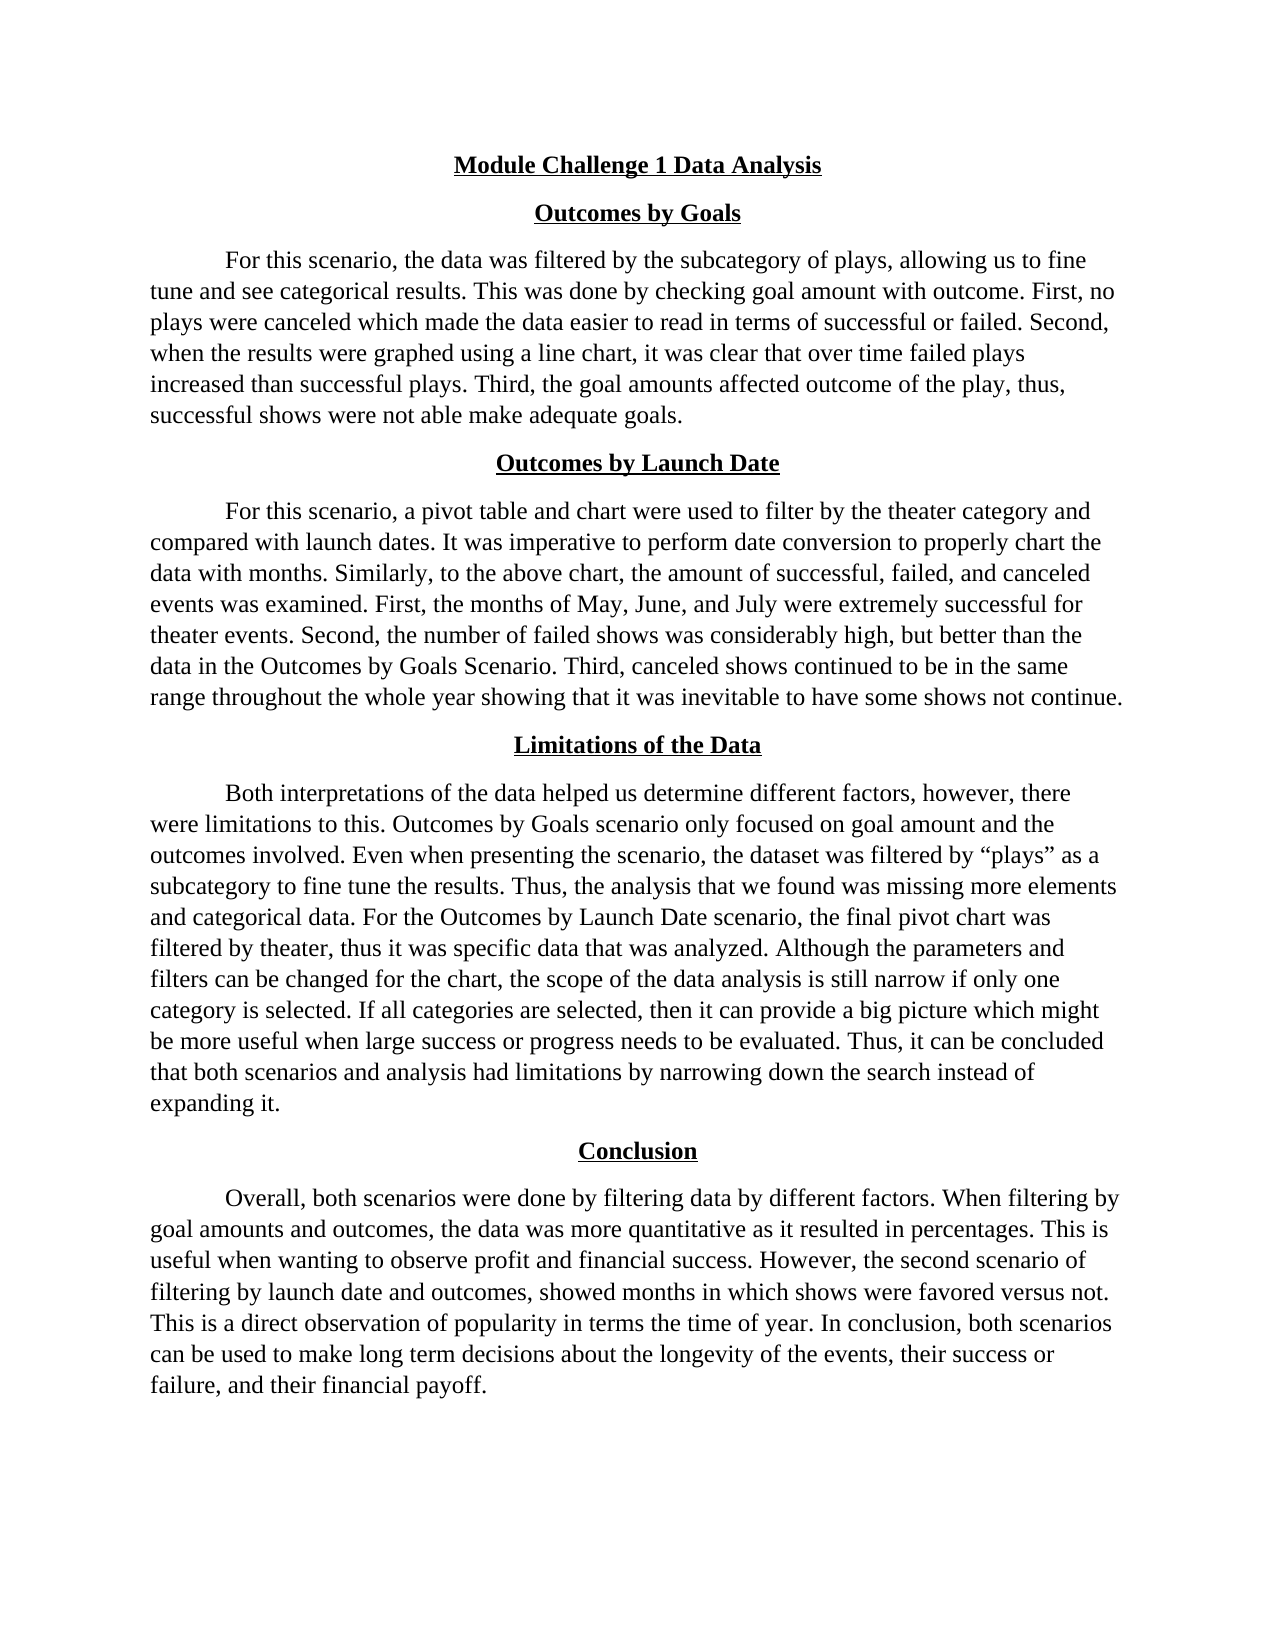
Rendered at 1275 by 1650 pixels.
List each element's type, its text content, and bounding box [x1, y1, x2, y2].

text Both interpretations of the data helped us determine different factors, however, there were limitations to this. Outcomes by Goals scenario only focused on goal amount and the outcomes involved. Even when presenting the scenario, the dataset was filtered by “plays” as a subcategory to fine tune the results. Thus, the analysis that we found was missing more elements and categorical data. For the Outcomes by Launch Date scenario, the final pivot chart was filtered by theater, thus it was specific data that was analyzed. Although the parameters and filters can be changed for the chart, the scope of the data analysis is still narrow if only one category is selected. If all categories are selected, then it can provide a big picture which might be more useful when large success or progress needs to be evaluated. Thus, it can be concluded that both scenarios and analysis had limitations by narrowing down the search instead of expanding it. [150, 778, 1125, 1117]
text Outcomes by Goals [150, 198, 1125, 226]
text Overall, both scenarios were done by filtering data by different factors. When filtering by goal amounts and outcomes, the data was more quantitative as it resulted in percentages. This is useful when wanting to observe profit and financial success. However, the second scenario of filtering by launch date and outcomes, showed months in which shows were favored versus not. This is a direct observation of popularity in terms the time of year. In conclusion, both scenarios can be used to make long term decisions about the longevity of the events, their success or failure, and their financial payoff. [150, 1183, 1125, 1398]
text Conclusion [150, 1136, 1125, 1164]
text For this scenario, the data was filtered by the subcategory of plays, allowing us to fine tune and see categorical results. This was done by checking goal amount with outcome. First, no plays were canceled which made the data easier to read in terms of successful or failed. Second, when the results were graphed using a line chart, it was clear that over time failed plays increased than successful plays. Third, the goal amounts affected outcome of the play, thus, successful shows were not able make adequate goals. [150, 245, 1125, 429]
text For this scenario, a pivot table and chart were used to filter by the theater category and compared with launch dates. It was imperative to perform date conversion to properly chart the data with months. Similarly, to the above chart, the amount of successful, failed, and canceled events was examined. First, the months of May, June, and July were extremely successful for theater events. Second, the number of failed shows was considerably high, but better than the data in the Outcomes by Goals Scenario. Third, canceled shows continued to be in the same range throughout the whole year showing that it was inevitable to have some shows not continue. [150, 496, 1125, 711]
text Module Challenge 1 Data Analysis [150, 150, 1125, 179]
text Limitations of the Data [150, 730, 1125, 759]
text Outcomes by Launch Date [150, 448, 1125, 477]
